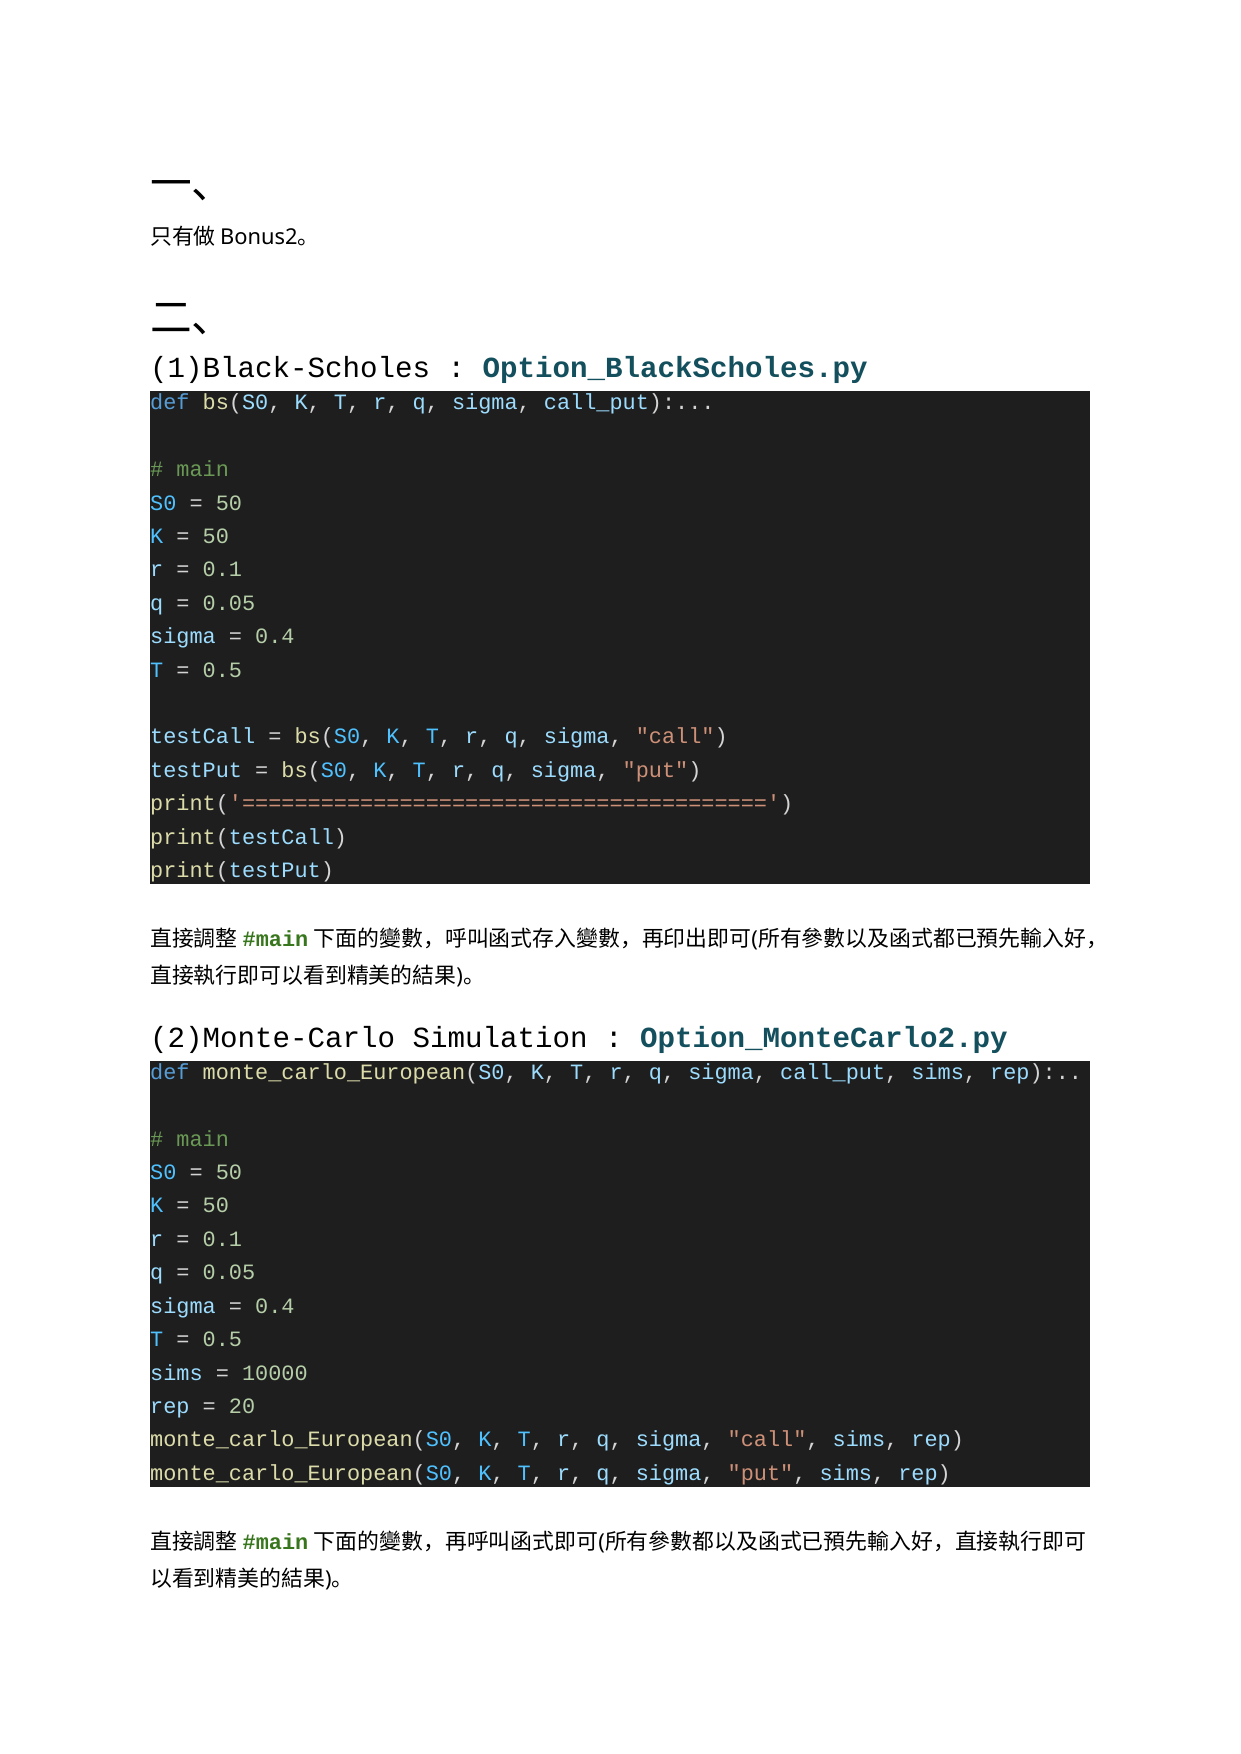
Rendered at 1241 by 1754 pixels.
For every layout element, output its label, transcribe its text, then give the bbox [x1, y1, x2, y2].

text S0 = 50 [150, 492, 1090, 516]
text 直接調整 #main 下面的變數，呼叫函式存入變數，再印出即可(所有參數以及函式都已預先輸入好，直接執行即可以看到精美的結果)。 [150, 921, 1090, 990]
text # main [150, 458, 1090, 483]
text sigma = 0.4 [150, 625, 1090, 650]
text (1)Black-Scholes : Option_BlackScholes.py [150, 353, 1090, 386]
text q = 0.05 [150, 1261, 1090, 1286]
text rep = 20 [150, 1395, 1090, 1420]
text print(testPut) [150, 859, 1090, 884]
text (2)Monte-Carlo Simulation : Option_MonteCarlo2.py [150, 1023, 1090, 1056]
text sigma = 0.4 [150, 1295, 1090, 1320]
text def bs(S0, K, T, r, q, sigma, call_put):... [150, 391, 1090, 416]
text 一、 [150, 150, 1090, 210]
text testCall = bs(S0, K, T, r, q, sigma, "call") [150, 726, 1090, 751]
text testPut = bs(S0, K, T, r, q, sigma, "put") [150, 759, 1090, 784]
text print(testCall) [150, 826, 1090, 851]
text monte_carlo_European(S0, K, T, r, q, sigma, "call", sims, rep) [150, 1429, 1090, 1453]
text # main [150, 1128, 1090, 1152]
text K = 50 [150, 1194, 1090, 1219]
text T = 0.5 [150, 1328, 1090, 1353]
text 二、 [150, 284, 1090, 344]
text sims = 10000 [150, 1362, 1090, 1387]
text def monte_carlo_European(S0, K, T, r, q, sigma, call_put, sims, rep):.. [150, 1061, 1090, 1086]
text K = 50 [150, 525, 1090, 550]
text monte_carlo_European(S0, K, T, r, q, sigma, "put", sims, rep) [150, 1462, 1090, 1487]
text 直接調整 #main 下面的變數，再呼叫函式即可(所有參數都以及函式已預先輸入好，直接執行即可以看到精美的結果)。 [150, 1524, 1090, 1592]
text S0 = 50 [150, 1161, 1090, 1186]
text r = 0.1 [150, 1228, 1090, 1253]
text print('========================================') [150, 793, 1090, 817]
text q = 0.05 [150, 592, 1090, 617]
text T = 0.5 [150, 659, 1090, 684]
text 只有做Bonus2。 [150, 219, 1090, 251]
text r = 0.1 [150, 558, 1090, 583]
